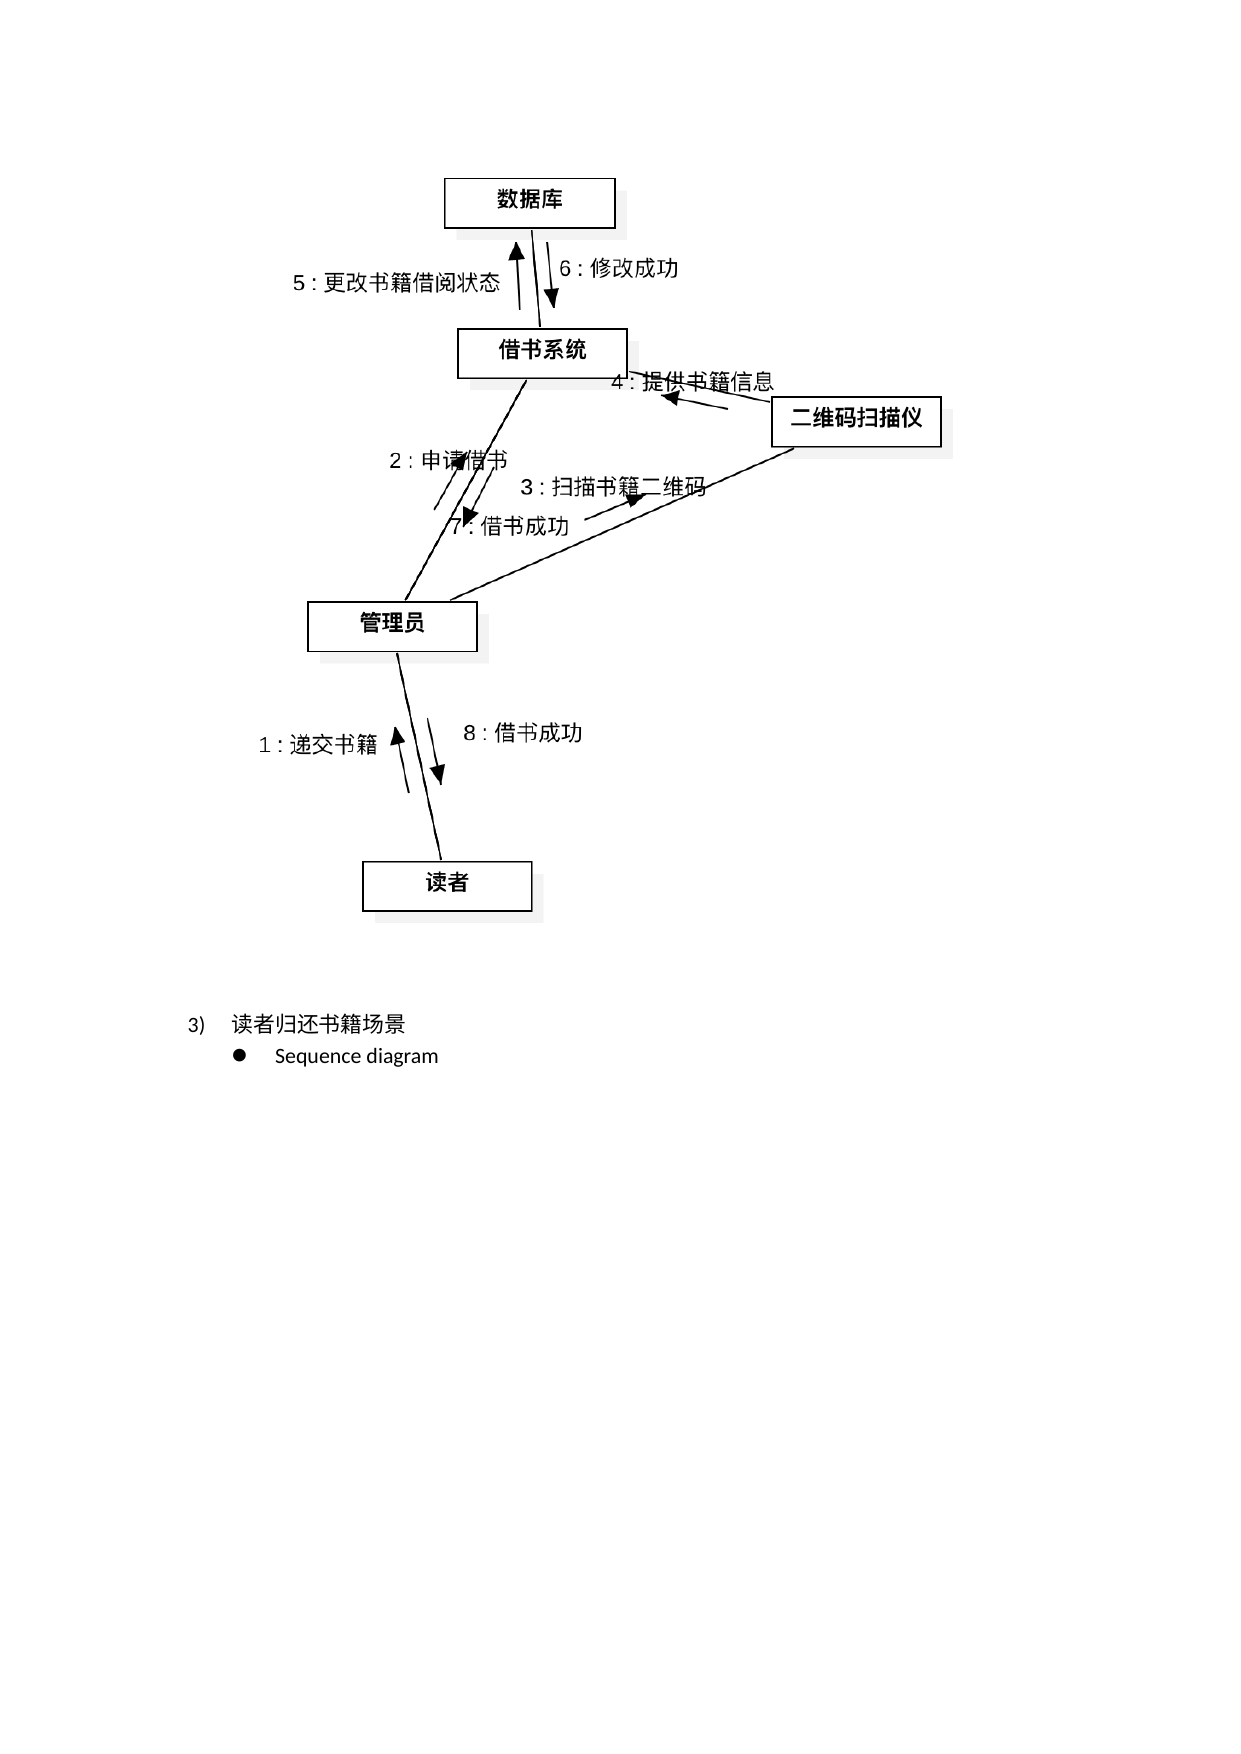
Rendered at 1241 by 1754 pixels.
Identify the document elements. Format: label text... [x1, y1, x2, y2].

picture [231, 162, 990, 950]
list Sequence diagram [231, 1039, 1053, 1072]
list 读者归还书籍场景 [187, 1007, 1053, 1039]
